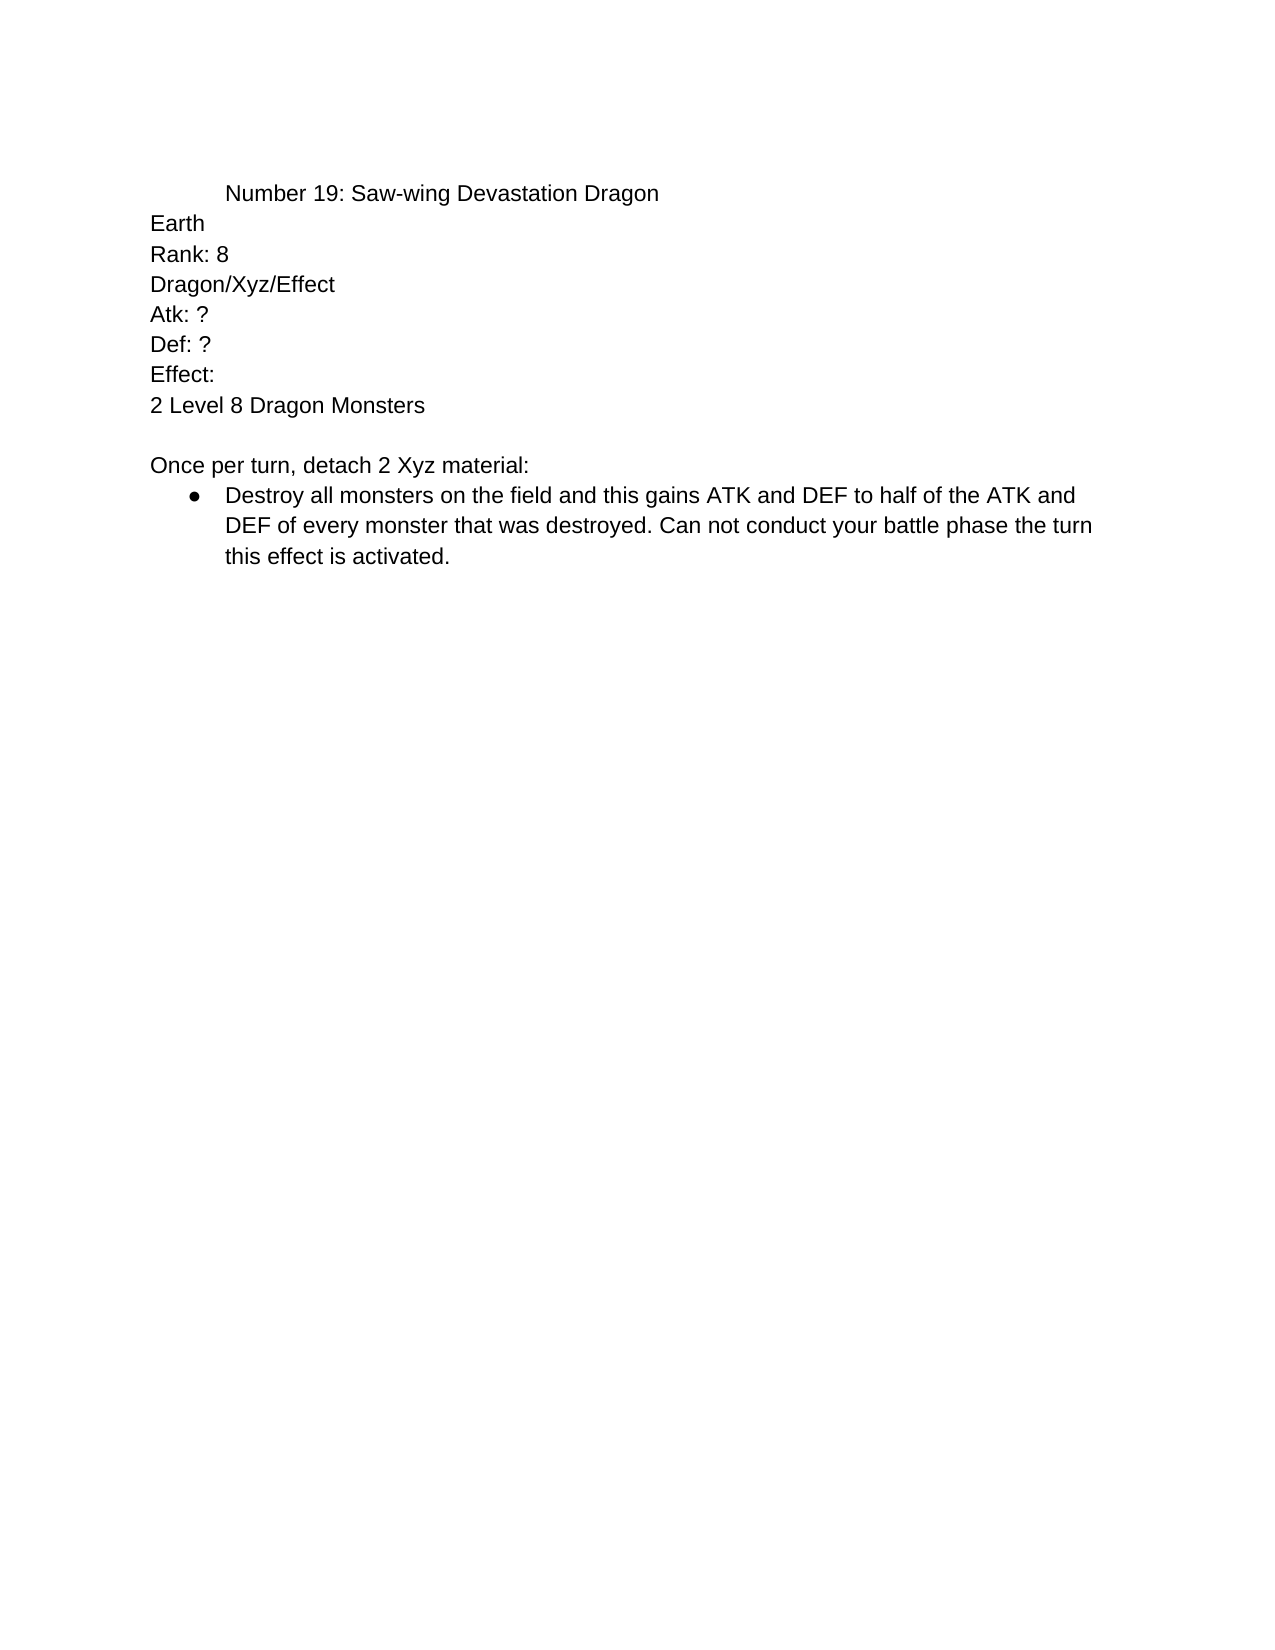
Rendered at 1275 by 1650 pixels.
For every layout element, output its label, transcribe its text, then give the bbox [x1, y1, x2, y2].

list Destroy all monsters on the field and this gains ATK and DEF to half of the ATK and DEF of every monster that was destroyed. Can not conduct your battle phase the turn this effect is activated. [187, 482, 1125, 569]
text 2 Level 8 Dragon Monsters [150, 392, 1125, 418]
text Dragon/Xyz/Effect [150, 271, 1125, 297]
text Rank: 8 [150, 241, 1125, 267]
text Atk: ? [150, 301, 1125, 327]
text Def: ? [150, 331, 1125, 358]
text Once per turn, detach 2 Xyz material: [150, 452, 1125, 478]
text Number 19: Saw-wing Devastation Dragon [225, 180, 1125, 207]
text Effect: [150, 361, 1125, 388]
text Earth [150, 210, 1125, 237]
